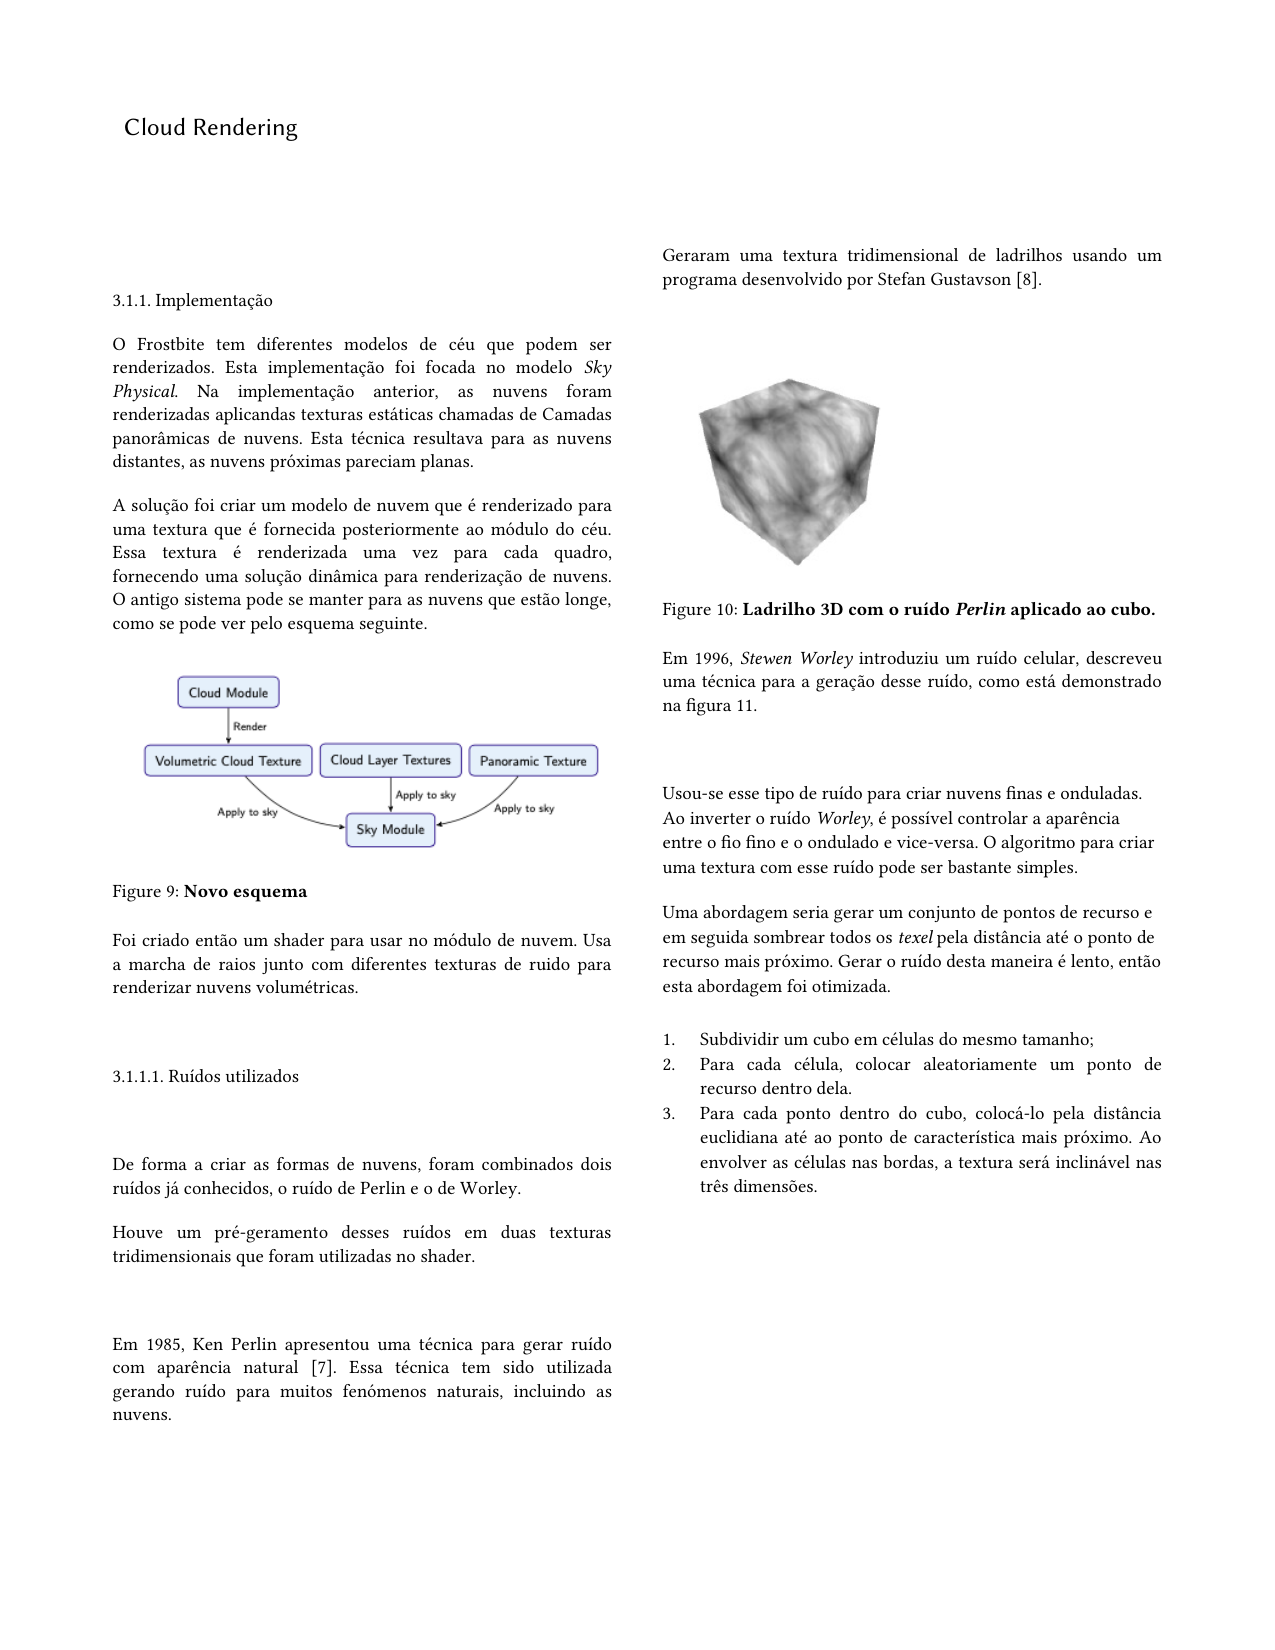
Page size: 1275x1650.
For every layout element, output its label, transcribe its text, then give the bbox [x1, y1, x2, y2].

text De forma a criar as formas de nuvens, foram combinados dois ruídos já conhecidos, o ruído de Perlin e o de Worley. [112, 1154, 612, 1199]
picture [112, 656, 613, 856]
text Figure 10: Ladrilho 3D com o ruído Perlin aplicado ao cubo. [662, 598, 1162, 619]
text Usou-se esse tipo de ruído para criar nuvens finas e onduladas. Ao inverter o ruído Worley, é possível controlar a aparência entre o fio fino e o ondulado e vice-versa. O algoritmo para criar uma textura com esse ruído pode ser bastante simples. [662, 783, 1162, 878]
text Em 1985, Ken Perlin apresentou uma técnica para gerar ruído com aparência natural [7]. Essa técnica tem sido utilizada gerando ruído para muitos fenómenos naturais, incluindo as nuvens. [112, 1334, 612, 1425]
text O Frostbite tem diferentes modelos de céu que podem ser renderizados. Esta implementação foi focada no modelo Sky Physical. Na implementação anterior, as nuvens foram renderizadas aplicandas texturas estáticas chamadas de Camadas panorâmicas de nuvens. Esta técnica resultava para as nuvens distantes, as nuvens próximas pareciam planas. [112, 334, 612, 472]
text Houve um pré-geramento desses ruídos em duas texturas tridimensionais que foram utilizadas no shader. [112, 1222, 612, 1267]
text 3.1.1.1. Ruídos utilizados [112, 1066, 612, 1087]
text A solução foi criar um modelo de nuvem que é renderizado para uma textura que é fornecida posteriormente ao módulo do céu. Essa textura é renderizada uma vez para cada quadro, fornecendo uma solução dinâmica para renderização de nuvens. O antigo sistema pode se manter para as nuvens que estão longe, como se pode ver pelo esquema seguinte. [112, 495, 612, 634]
list Subdividir um cubo em células do mesmo tamanho; [662, 1029, 1162, 1050]
text Uma abordagem seria gerar um conjunto de pontos de recurso e em seguida sombrear todos os texel pela distância até o ponto de recurso mais próximo. Gerar o ruído desta maneira é lento, então esta abordagem foi otimizada. [662, 902, 1162, 997]
text Foi criado então um shader para usar no módulo de nuvem. Usa a marcha de raios junto com diferentes texturas de ruido para renderizar nuvens volumétricas. [112, 930, 612, 998]
text Figure 9: Novo esquema [112, 881, 612, 902]
list Para cada célula, colocar aleatoriamente um ponto de recurso dentro dela. [662, 1053, 1162, 1099]
text 3.1.1. Implementação [112, 289, 612, 311]
picture [662, 357, 933, 574]
text Em 1996, Stewen Worley introduziu um ruído celular, descreveu uma técnica para a geração desse ruído, como está demonstrado na figura 11. [662, 648, 1162, 716]
list Para cada ponto dentro do cubo, colocá-lo pela distância euclidiana até ao ponto de característica mais próximo. Ao envolver as células nas bordas, a textura será inclinável nas três dimensões. [662, 1102, 1162, 1197]
text Geraram uma textura tridimensional de ladrilhos usando um programa desenvolvido por Stefan Gustavson [8]. [662, 245, 1162, 290]
